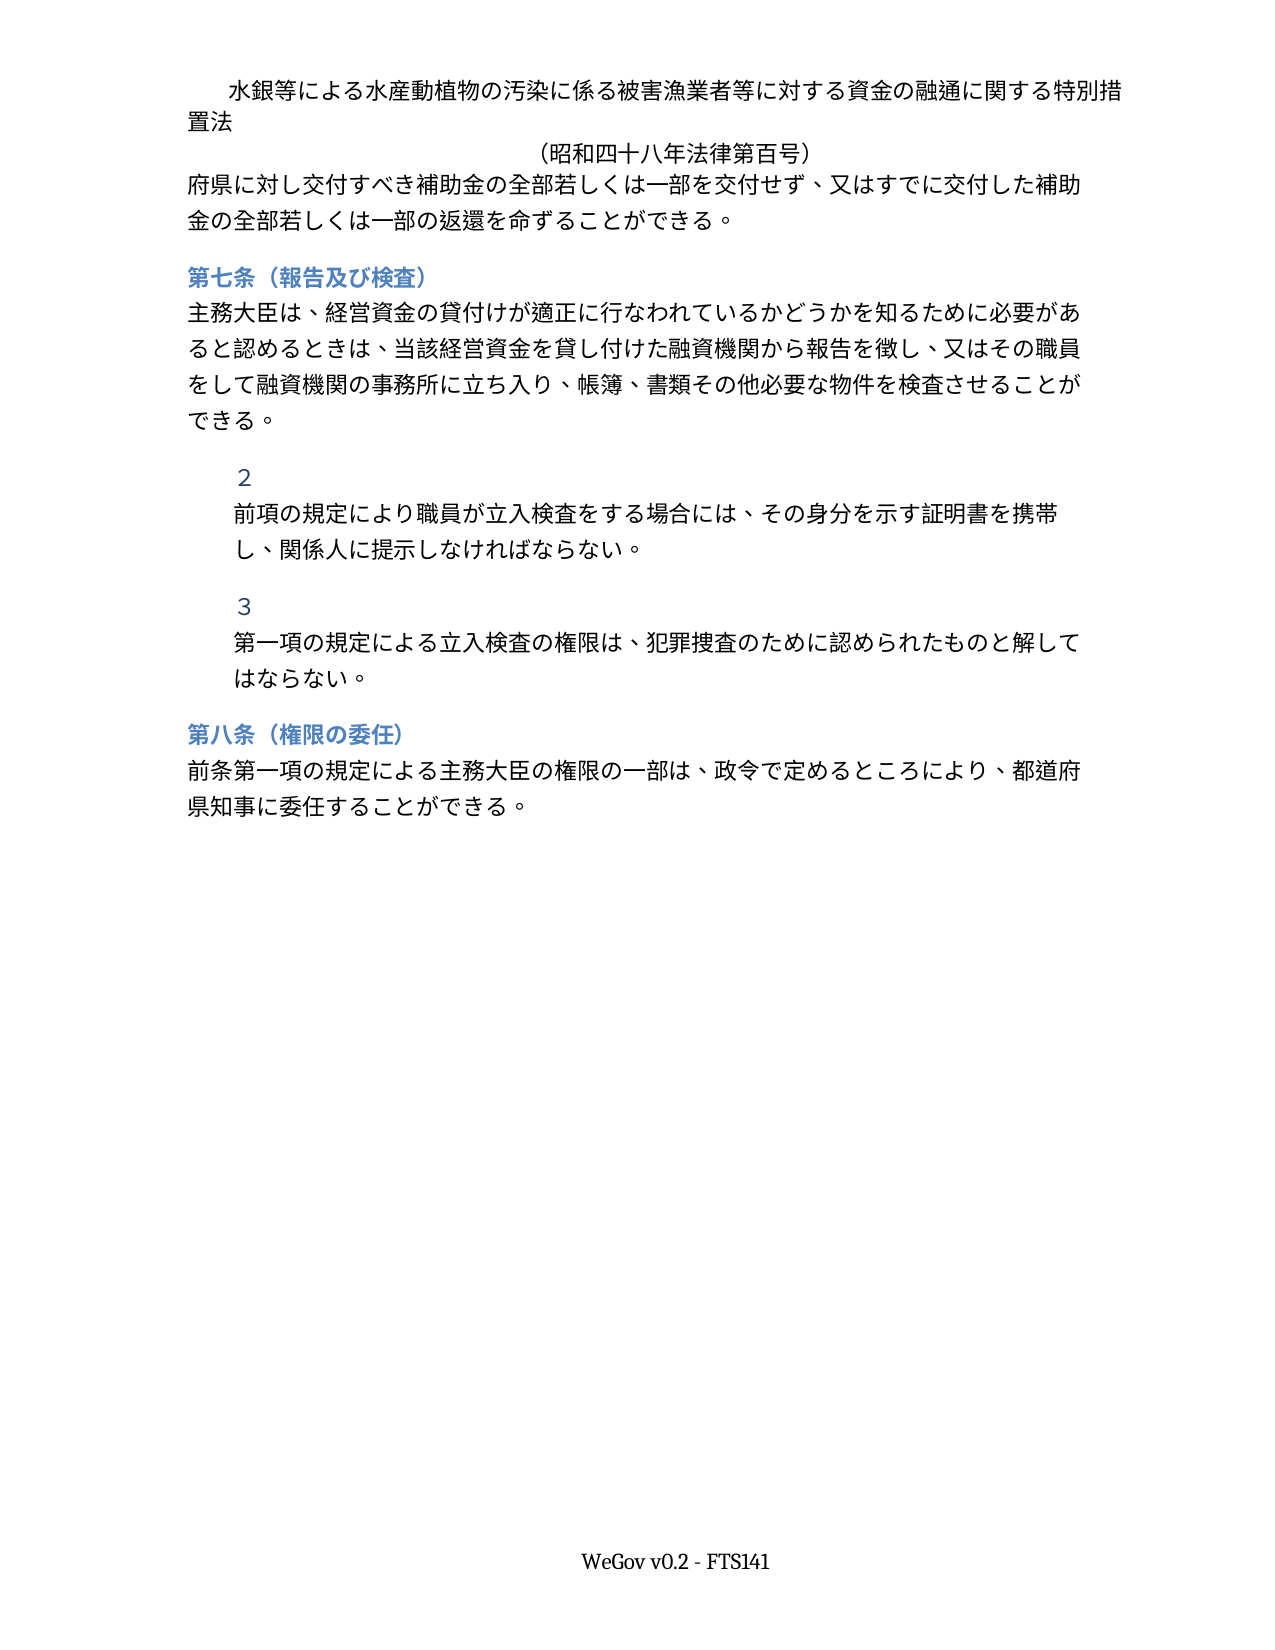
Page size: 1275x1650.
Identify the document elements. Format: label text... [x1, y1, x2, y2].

text 主務大臣は、経営資金の貸付けが適正に行なわれているかどうかを知るために必要があると認めるときは、当該経営資金を貸し付けた融資機関から報告を徴し、又はその職員をして融資機関の事務所に立ち入り、帳簿、書類その他必要な物件を検査させることができる。 [187, 297, 1087, 436]
subtitle 第七条（報告及び検査） [187, 261, 1087, 293]
text 前項の規定により職員が立入検査をする場合には、その身分を示す証明書を携帯し、関係人に提示しなければならない。 [233, 498, 1087, 565]
subtitle 第八条（権限の委任） [187, 719, 1087, 751]
subtitle ３ [233, 591, 1087, 622]
text 前条第一項の規定による主務大臣の権限の一部は、政令で定めるところにより、都道府県知事に委任することができる。 [187, 755, 1087, 822]
subtitle ２ [233, 462, 1087, 493]
text 第一項の規定による立入検査の権限は、犯罪捜査のために認められたものと解してはならない。 [233, 627, 1087, 694]
